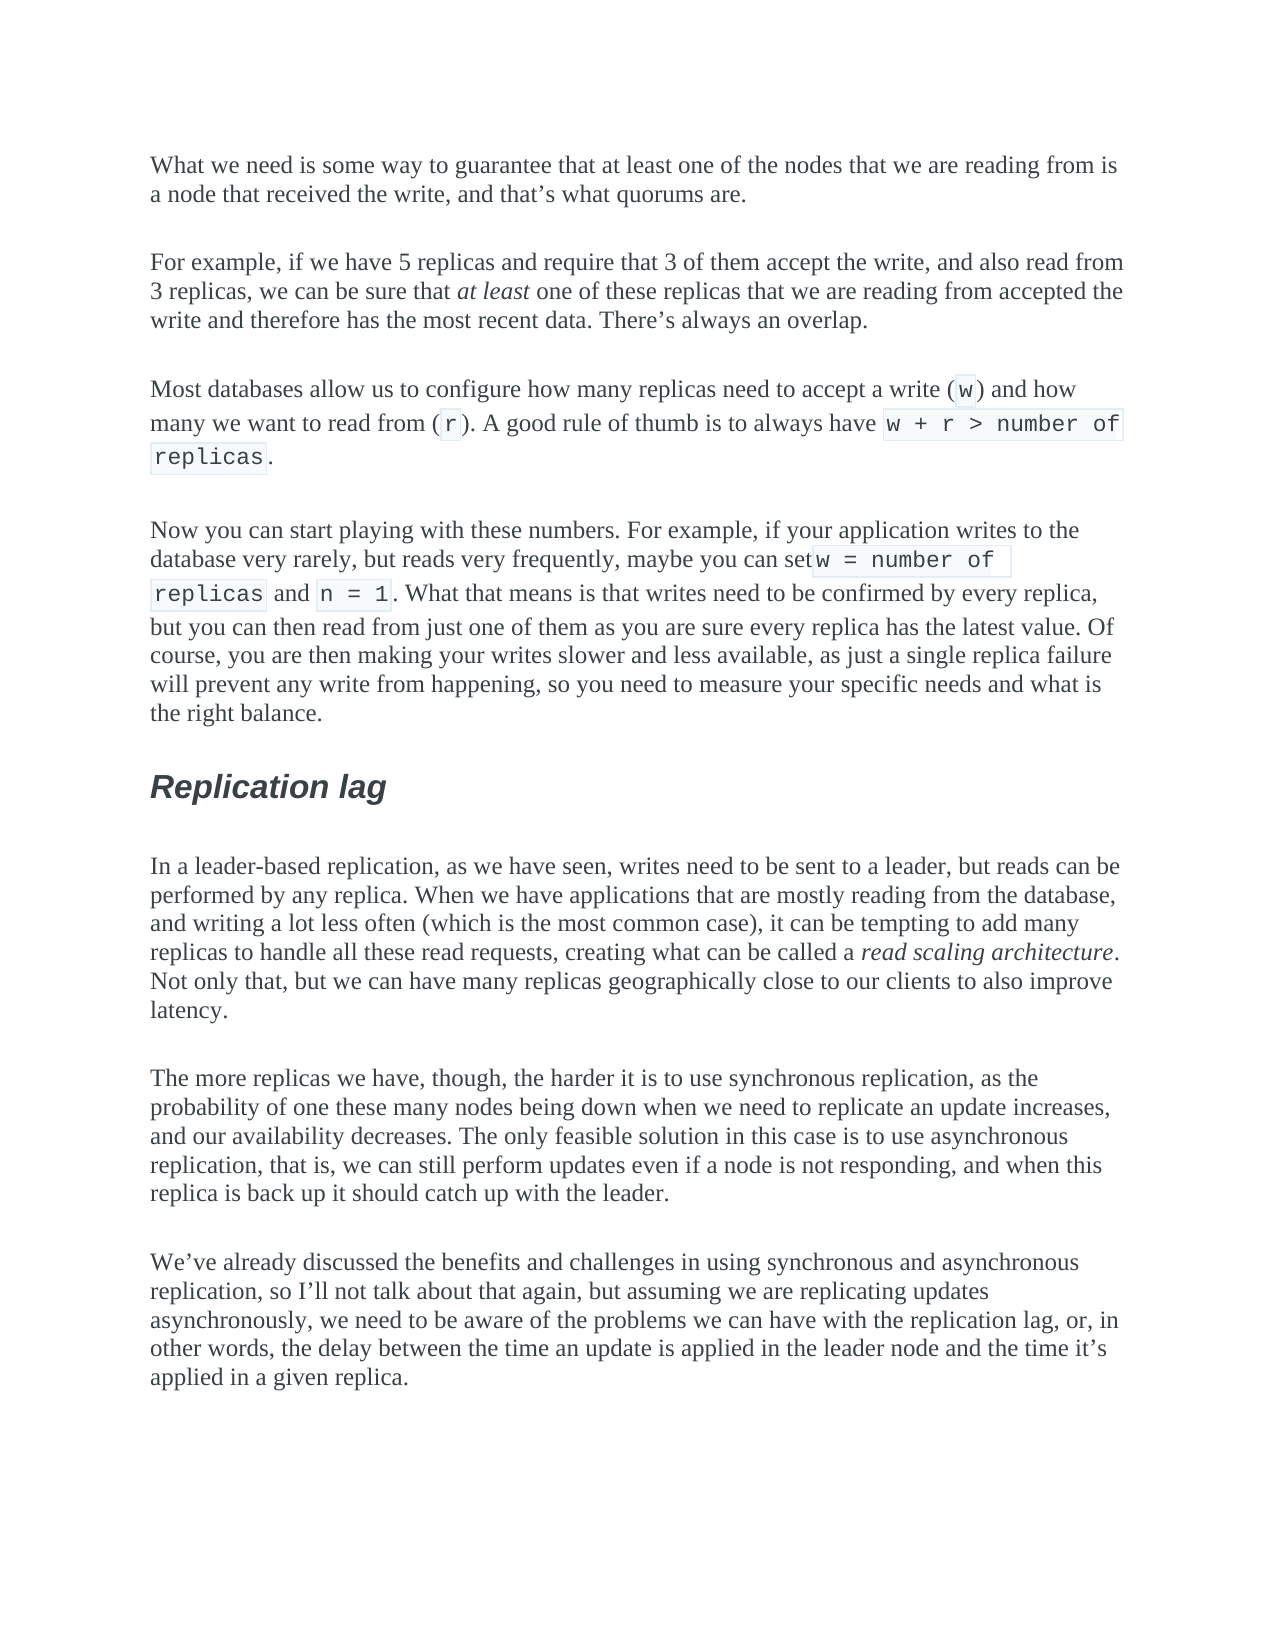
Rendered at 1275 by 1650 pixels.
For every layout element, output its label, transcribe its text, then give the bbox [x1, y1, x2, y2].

text Now you can start playing with these numbers. For example, if your application writes to the database very rarely, but reads very frequently, maybe you can setw = number of replicas and n = 1. What that means is that writes need to be confirmed by every replica, but you can then read from just one of them as you are sure every replica has the latest value. Of course, you are then making your writes slower and less available, as just a single replica failure will prevent any write from happening, so you need to measure your specific needs and what is the right balance. [150, 515, 1125, 727]
text Most databases allow us to configure how many replicas need to accept a write (w) and how many we want to read from (r). A good rule of thumb is to always have w + r > number of replicas. [150, 374, 1125, 475]
text The more replicas we have, though, the harder it is to use synchronous replication, as the probability of one these many nodes being down when we need to replicate an update increases, and our availability decreases. The only feasible solution in this case is to use asynchronous replication, that is, we can still perform updates even if a node is not responding, and when this replica is back up it should catch up with the leader. [150, 1063, 1125, 1207]
subtitle Replication lag [150, 767, 1125, 805]
text What we need is some way to guarantee that at least one of the nodes that we are reading from is a node that received the write, and that’s what quorums are. [150, 150, 1125, 207]
text For example, if we have 5 replicas and require that 3 of them accept the write, and also read from 3 replicas, we can be sure that at least one of these replicas that we are reading from accepted the write and therefore has the most recent data. There’s always an overlap. [150, 247, 1125, 334]
text We’ve already discussed the benefits and challenges in using synchronous and asynchronous replication, so I’ll not talk about that again, but assuming we are replicating updates asynchronously, we need to be aware of the problems we can have with the replication lag, or, in other words, the delay between the time an update is applied in the leader node and the time it’s applied in a given replica. [150, 1247, 1125, 1391]
text In a leader-based replication, as we have seen, writes need to be sent to a leader, but reads can be performed by any replica. When we have applications that are mostly reading from the database, and writing a lot less often (which is the most common case), it can be tempting to add many replicas to handle all these read requests, creating what can be called a read scaling architecture. Not only that, but we can have many replicas geographically close to our clients to also improve latency. [150, 851, 1125, 1023]
